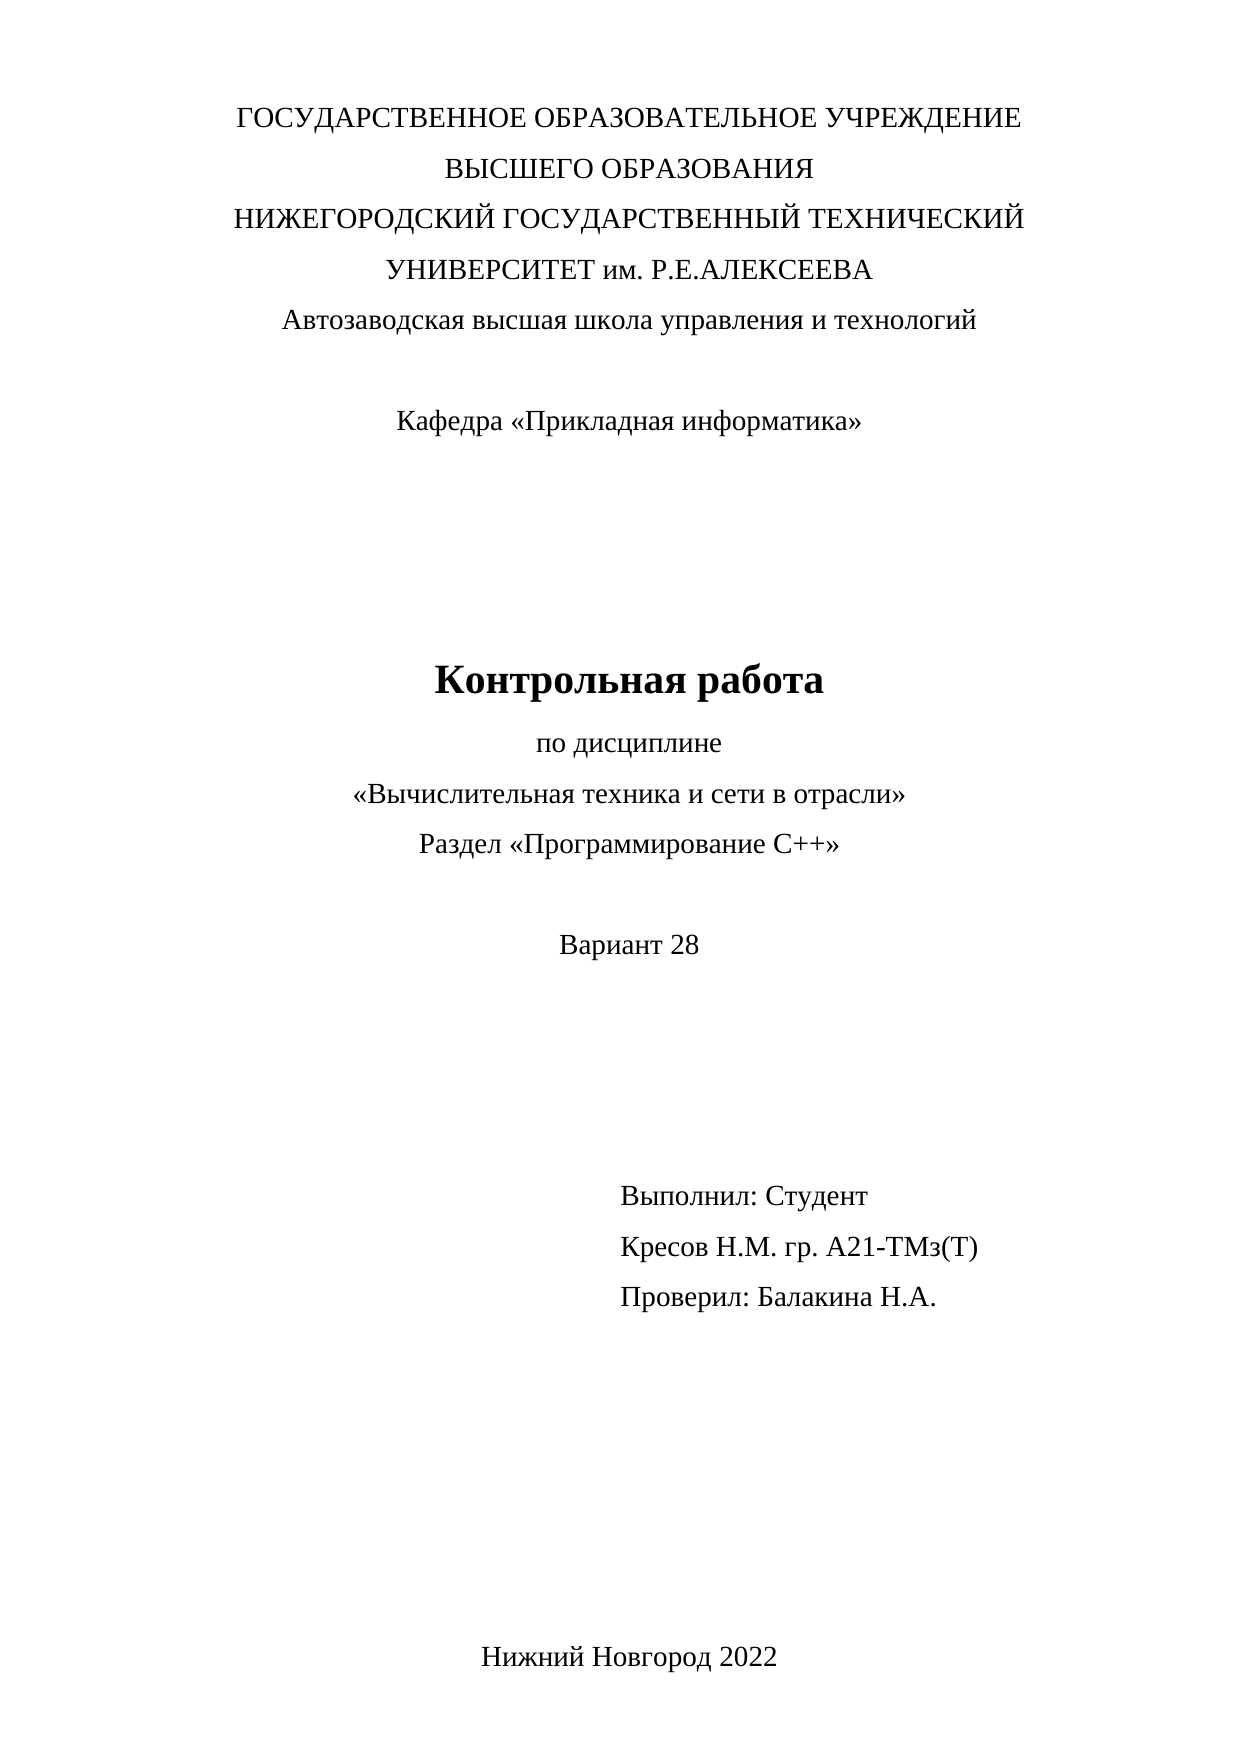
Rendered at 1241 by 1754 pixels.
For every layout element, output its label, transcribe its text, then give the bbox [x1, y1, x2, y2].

title Контрольная работа [190, 654, 1068, 702]
text НИЖЕГОРОДСКИЙ ГОСУДАРСТВЕННЫЙ ТЕХНИЧЕСКИЙ УНИВЕРСИТЕТ им. Р.Е.АЛЕКСЕЕВА [190, 201, 1068, 285]
text Нижний Новгород 2022 [471, 1639, 788, 1672]
text «Вычислительная техника и сети в отрасли» Раздел «Программирование С++» [309, 776, 949, 860]
text ГОСУДАРСТВЕННОЕ ОБРАЗОВАТЕЛЬНОЕ УЧРЕЖДЕНИЕ ВЫСШЕГО ОБРАЗОВАНИЯ [190, 100, 1068, 184]
text Выполнил: Студент Кресов Н.М. гр. А21-ТМз(Т) Проверил: Балакина Н.А. [620, 1178, 1124, 1313]
text по дисциплине [190, 726, 1068, 759]
text Вариант 28 [190, 927, 1068, 961]
text Автозаводская высшая школа управления и технологий Кафедра «Прикладная информатика» [238, 302, 1020, 436]
